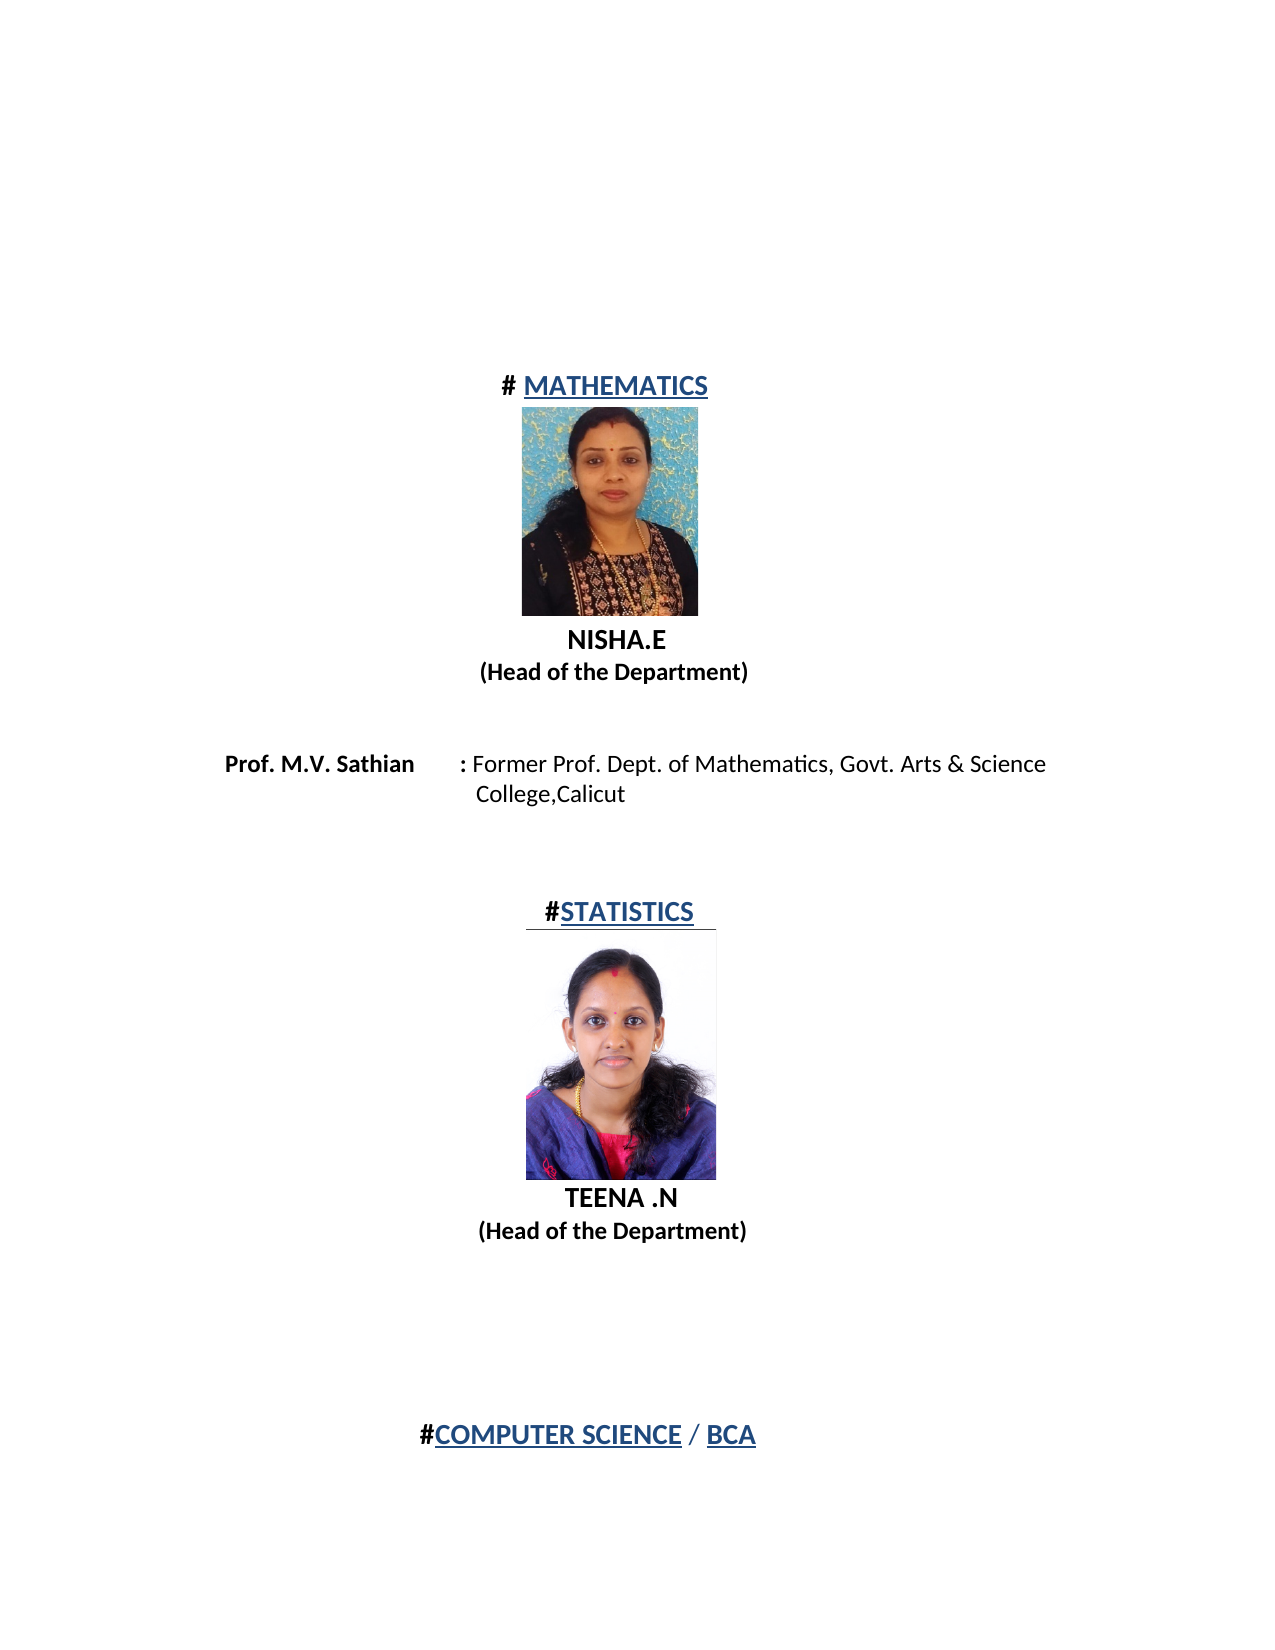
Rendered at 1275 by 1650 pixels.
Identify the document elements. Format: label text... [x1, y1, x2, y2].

list (Head of the Department) [225, 656, 1125, 687]
list NISHA.E [225, 621, 1125, 656]
text #STATISTICS [150, 893, 1125, 929]
picture [521, 407, 699, 616]
list Prof. M.V. Sathian : Former Prof. Dept. of Mathematics, Govt. Arts & Science [225, 748, 1125, 778]
text (Head of the Department) [150, 1215, 1125, 1245]
list College,Calicut [225, 778, 1125, 809]
list # MATHEMATICS [225, 367, 1125, 402]
text TEENA .N [150, 1179, 1125, 1215]
text #COMPUTER SCIENCE / BCA [150, 1416, 1125, 1451]
picture [526, 929, 717, 1180]
